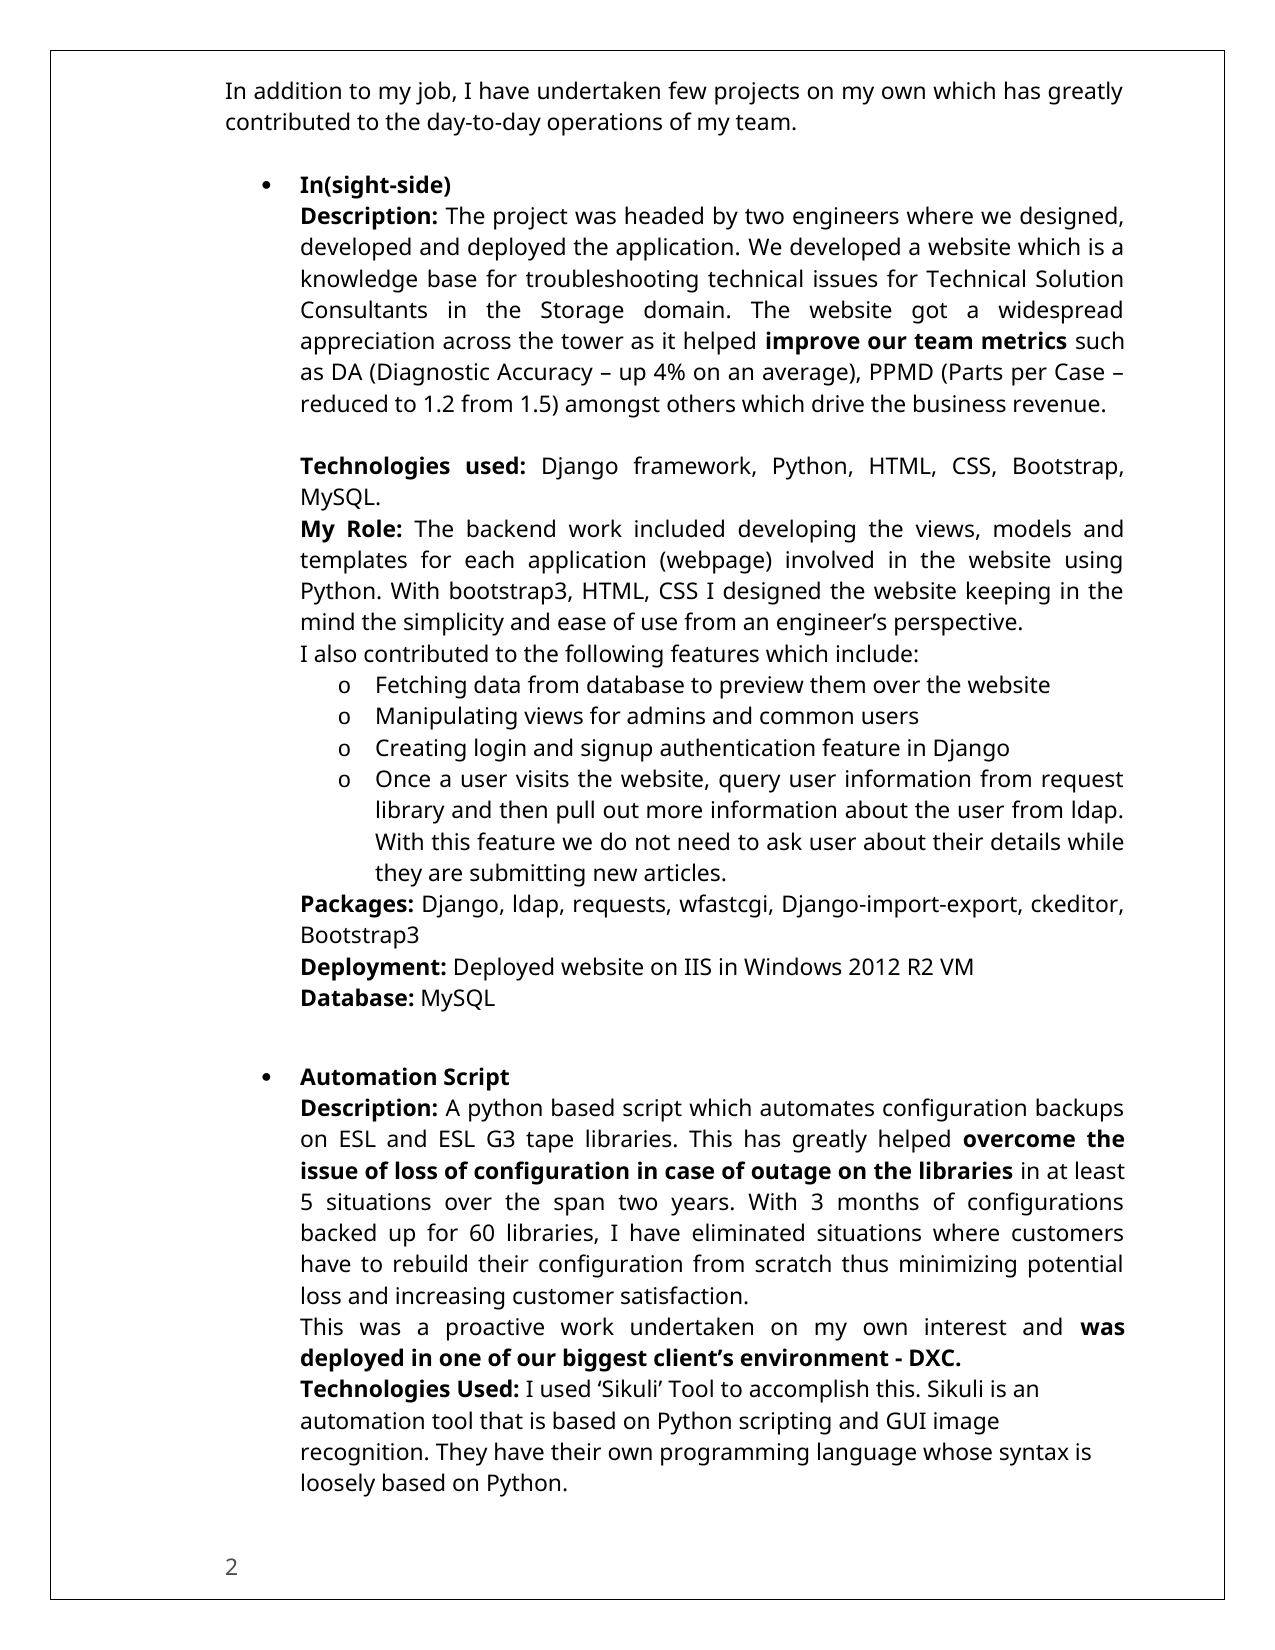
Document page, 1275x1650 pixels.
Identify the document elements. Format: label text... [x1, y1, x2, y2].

list Deployment: Deployed website on IIS in Windows 2012 R2 VM [300, 950, 1125, 982]
list Once a user visits the website, query user information from request library and then pull out more information about the user from ldap. With this feature we do not need to ask user about their details while they are submitting new articles. [337, 763, 1125, 888]
list Description: A python based script which automates configuration backups on ESL and ESL G3 tape libraries. This has greatly helped overcome the issue of loss of configuration in case of outage on the libraries in at least 5 situations over the span two years. With 3 months of configurations backed up for 60 libraries, I have eliminated situations where customers have to rebuild their configuration from scratch thus minimizing potential loss and increasing customer satisfaction. [300, 1092, 1125, 1311]
list In(sight-side) [262, 169, 1125, 200]
subtitle In addition to my job, I have undertaken few projects on my own which has greatly contributed to the day-to-day operations of my team. [225, 75, 1125, 137]
list Automation Script [262, 1061, 1125, 1092]
list Technologies Used: I used ‘Sikuli’ Tool to accomplish this. Sikuli is an automation tool that is based on Python scripting and GUI image recognition. They have their own programming language whose syntax is loosely based on Python. [300, 1373, 1125, 1529]
list My Role: The backend work included developing the views, models and templates for each application (webpage) involved in the website using Python. With bootstrap3, HTML, CSS I designed the website keeping in the mind the simplicity and ease of use from an engineer’s perspective. [300, 512, 1125, 637]
list I also contributed to the following features which include: [300, 637, 1125, 669]
list Fetching data from database to preview them over the website [337, 669, 1125, 700]
list Creating login and signup authentication feature in Django [337, 731, 1125, 763]
list Database: MySQL [300, 982, 1125, 1013]
list Description: The project was headed by two engineers where we designed, developed and deployed the application. We developed a website which is a knowledge base for troubleshooting technical issues for Technical Solution Consultants in the Storage domain. The website got a widespread appreciation across the tower as it helped improve our team metrics such as DA (Diagnostic Accuracy – up 4% on an average), PPMD (Parts per Case – reduced to 1.2 from 1.5) amongst others which drive the business revenue. [300, 200, 1125, 419]
list Technologies used: Django framework, Python, HTML, CSS, Bootstrap, MySQL. [300, 450, 1125, 512]
list Manipulating views for admins and common users [337, 700, 1125, 731]
list This was a proactive work undertaken on my own interest and was deployed in one of our biggest client’s environment - DXC. [300, 1311, 1125, 1373]
list Packages: Django, ldap, requests, wfastcgi, Django-import-export, ckeditor, Bootstrap3 [300, 888, 1125, 950]
